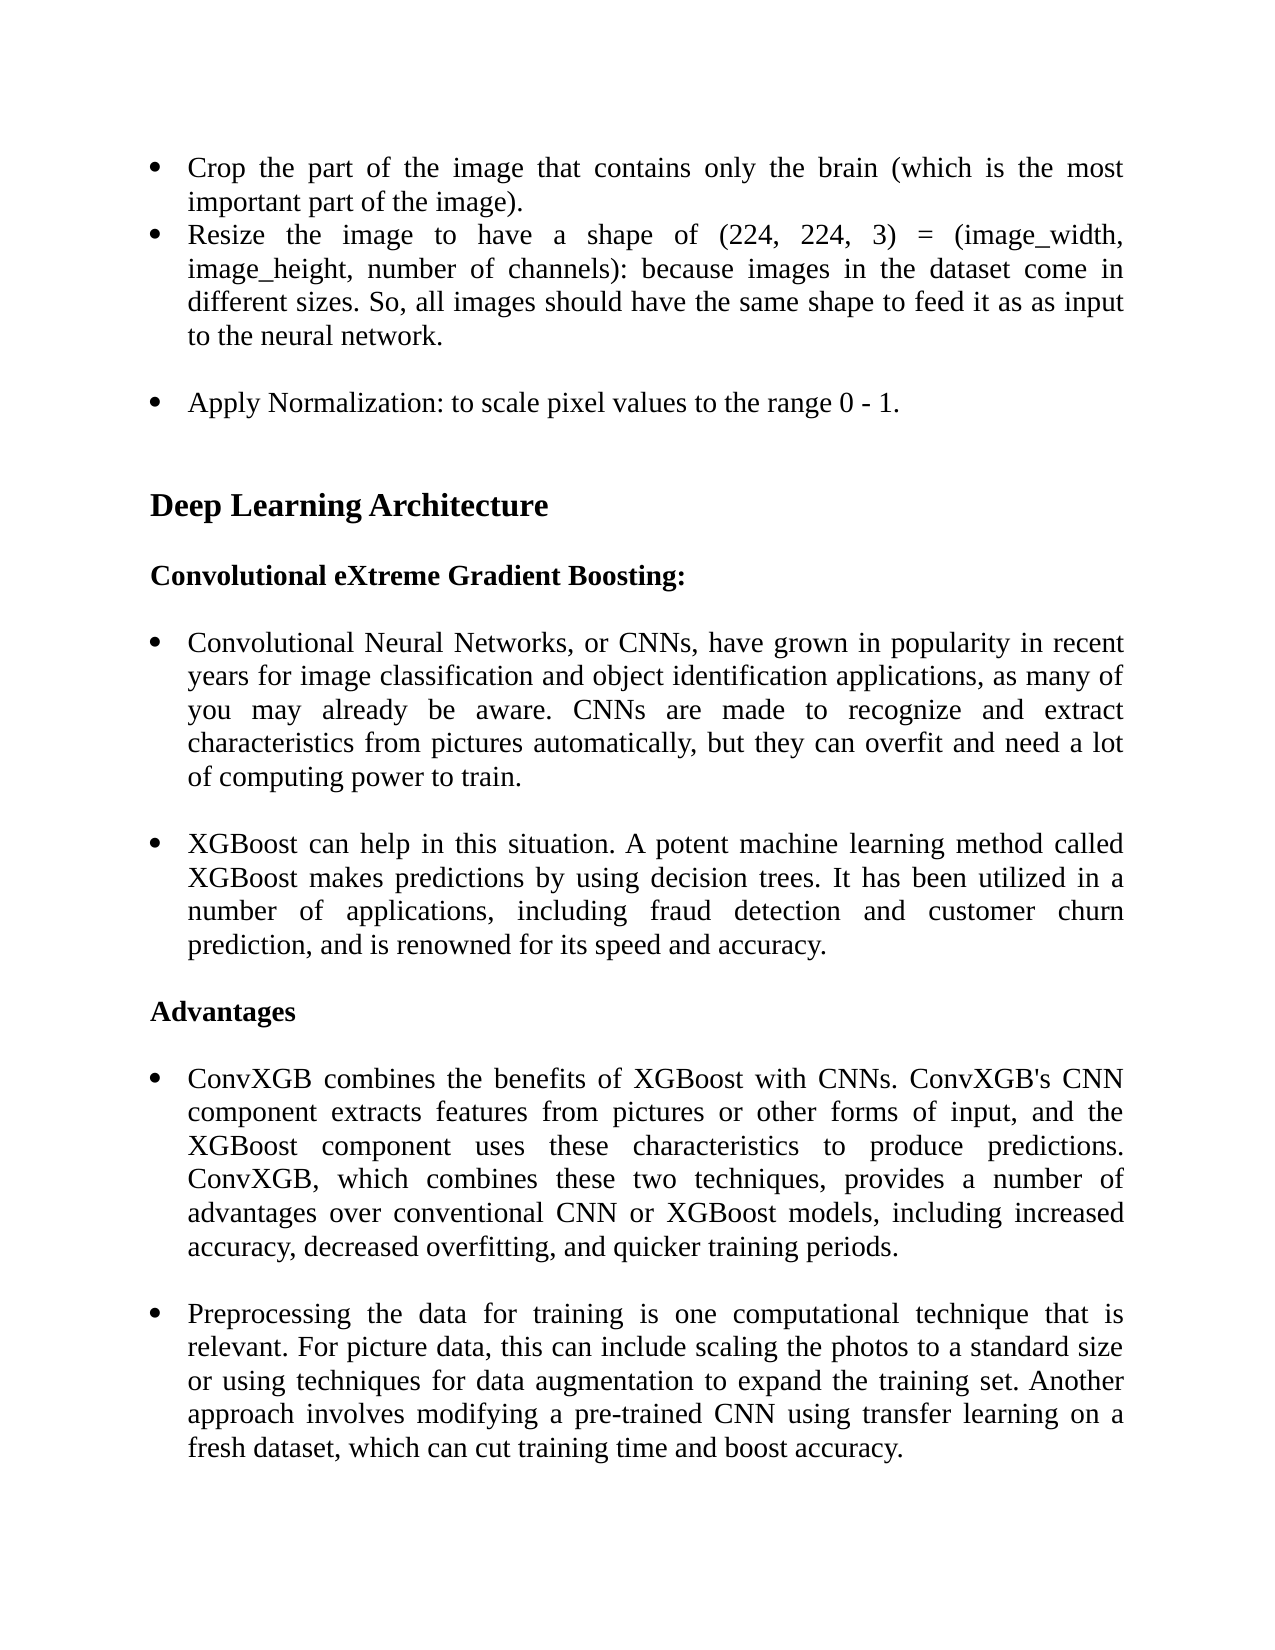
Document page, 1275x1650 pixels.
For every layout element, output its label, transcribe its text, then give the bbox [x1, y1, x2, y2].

text Advantages [150, 994, 1125, 1027]
list Resize the image to have a shape of (224, 224, 3) = (image_width, image_height, number of channels): because images in the dataset come in different sizes. So, all images should have the same shape to feed it as as input to the neural network. [150, 217, 1125, 351]
list Apply Normalization: to scale pixel values to the range 0 - 1. [150, 385, 1125, 419]
text Deep Learning Architecture [150, 486, 1125, 524]
list Convolutional Neural Networks, or CNNs, have grown in popularity in recent years for image classification and object identification applications, as many of you may already be aware. CNNs are made to recognize and extract characteristics from pictures automatically, but they can overfit and need a lot of computing power to train. [150, 625, 1125, 792]
text Convolutional eXtreme Gradient Boosting: [150, 558, 1125, 591]
list ConvXGB combines the benefits of XGBoost with CNNs. ConvXGB's CNN component extracts features from pictures or other forms of input, and the XGBoost component uses these characteristics to produce predictions. ConvXGB, which combines these two techniques, provides a number of advantages over conventional CNN or XGBoost models, including increased accuracy, decreased overfitting, and quicker training periods. [150, 1061, 1125, 1262]
list XGBoost can help in this situation. A potent machine learning method called XGBoost makes predictions by using decision trees. It has been utilized in a number of applications, including fraud detection and customer churn prediction, and is renowned for its speed and accuracy. [150, 826, 1125, 960]
list Crop the part of the image that contains only the brain (which is the most important part of the image). [150, 150, 1125, 217]
list Preprocessing the data for training is one computational technique that is relevant. For picture data, this can include scaling the photos to a standard size or using techniques for data augmentation to expand the training set. Another approach involves modifying a pre-trained CNN using transfer learning on a fresh dataset, which can cut training time and boost accuracy. [150, 1296, 1125, 1464]
